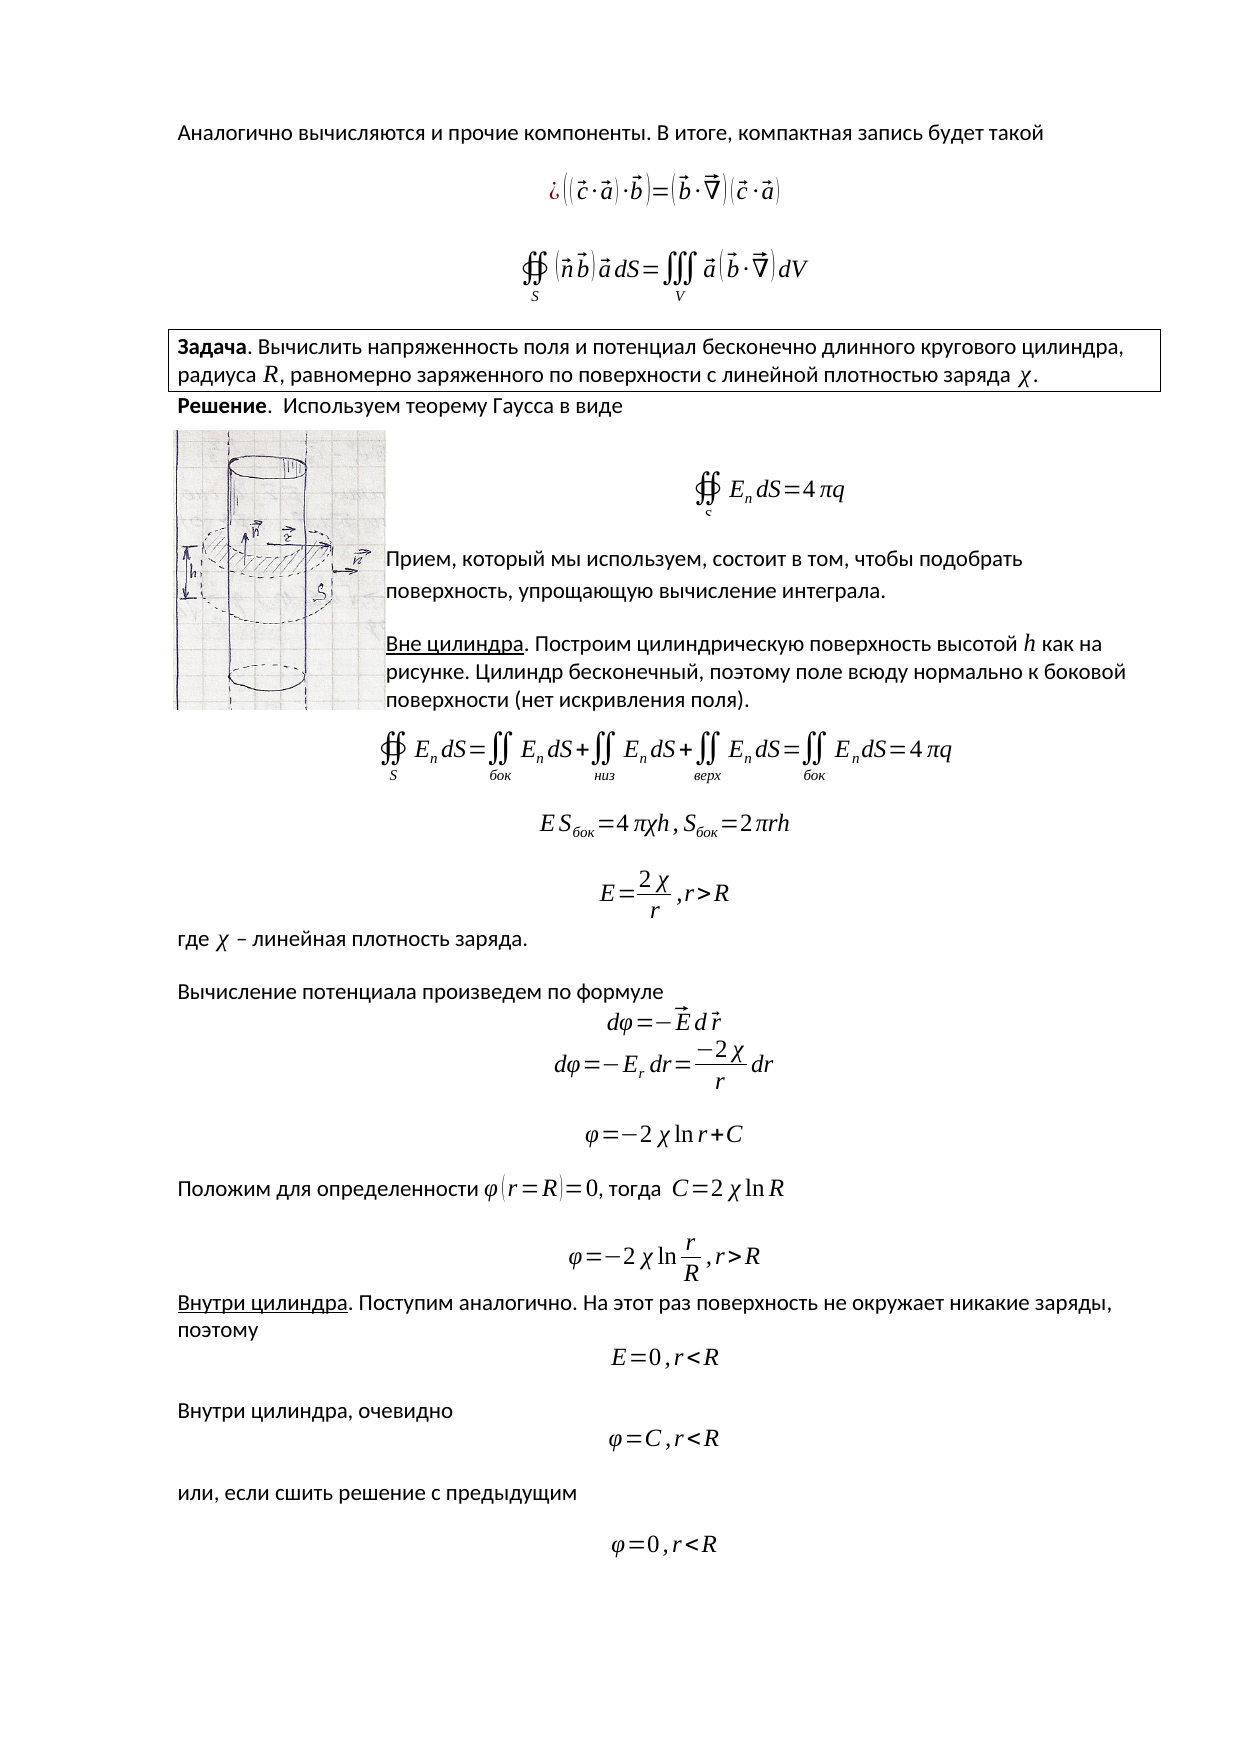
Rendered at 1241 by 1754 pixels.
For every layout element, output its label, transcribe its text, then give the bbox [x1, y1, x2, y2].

text Вне цилиндра. Построим цилиндрическую поверхность высотой как на рисунке. Цилиндр бесконечный, поэтому поле всюду нормально к боковой поверхности (нет искривления поля). [177, 629, 1152, 713]
text или, если сшить решение с предыдущим [177, 1478, 1152, 1506]
text Внутри цилиндра, очевидно [177, 1397, 1152, 1425]
text Задача. Вычислить напряженность поля и потенциал бесконечно длинного кругового цилиндра, радиуса , равномерно заряженного по поверхности с линейной плотностью заряда . [169, 330, 1160, 391]
text Вычисление потенциала произведем по формуле [177, 977, 1152, 1006]
text Аналогично вычисляются и прочие компоненты. В итоге, компактная запись будет такой [177, 118, 1152, 146]
text Внутри цилиндра. Поступим аналогично. На этот раз поверхность не окружает никакие заряды, поэтому [177, 1288, 1152, 1344]
text Решение. Используем теорему Гаусса в виде [177, 392, 1152, 420]
text Прием, который мы используем, состоит в том, чтобы подобрать поверхность, упрощающую вычисление интеграла. [177, 544, 1152, 604]
picture [173, 430, 386, 710]
text где – линейная плотность заряда. [177, 924, 1152, 952]
text Положим для определенности , тогда [177, 1173, 1152, 1204]
